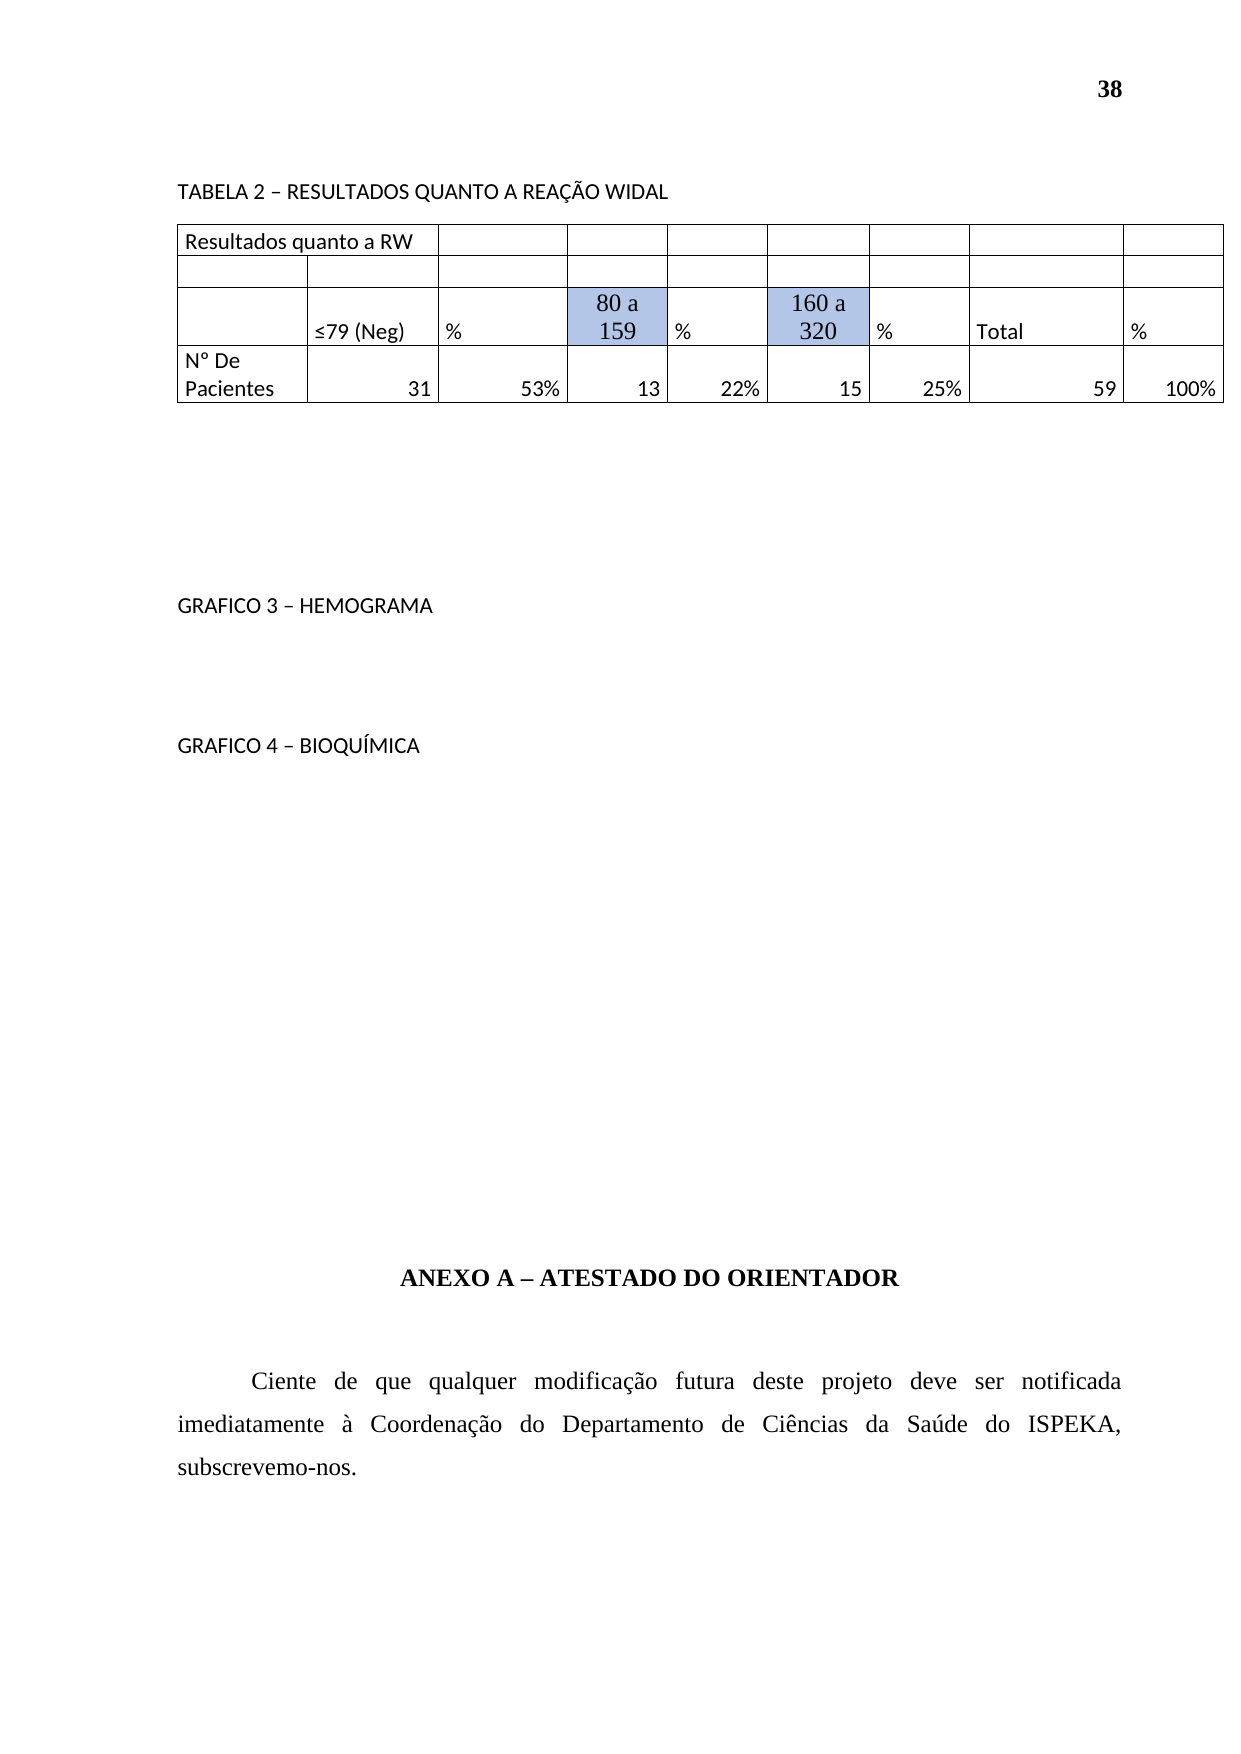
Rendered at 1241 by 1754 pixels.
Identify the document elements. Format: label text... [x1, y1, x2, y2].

table_cell Nº De Pacientes [178, 346, 307, 402]
table_cell 31 [308, 346, 438, 402]
text TABELA 2 – RESULTADOS QUANTO A REAÇÃO WIDAL [177, 177, 1122, 205]
table_cell % [1124, 288, 1223, 345]
table_cell 15 [768, 346, 869, 402]
table_cell [668, 256, 767, 287]
table_cell [308, 256, 438, 287]
table_cell ≤79 (Neg) [308, 288, 438, 345]
table_cell % [870, 288, 969, 345]
table_cell Total [970, 288, 1123, 345]
table_header [668, 225, 767, 255]
text GRAFICO 3 – HEMOGRAMA [177, 591, 1122, 619]
table_cell 59 [970, 346, 1123, 402]
text Ciente de que qualquer modificação futura deste projeto deve ser notificada imediatamente à Coordenação do Departamento de Ciências da Saúde do ISPEKA, subscrevemo-nos. [177, 1366, 1122, 1481]
table_header [1124, 225, 1223, 255]
table_cell 53% [439, 346, 567, 402]
table_cell [568, 256, 667, 287]
table_header [568, 225, 667, 255]
table_cell [1124, 256, 1223, 287]
table_cell 25% [870, 346, 969, 402]
table_cell [178, 256, 307, 287]
table_cell [439, 256, 567, 287]
table_cell % [439, 288, 567, 345]
table_cell 80 a 159 [568, 288, 667, 345]
table_cell 160 a 320 [768, 288, 869, 345]
table_cell 22% [668, 346, 767, 402]
table_cell [768, 256, 869, 287]
table_header Resultados quanto a RW [178, 225, 438, 255]
table_cell 100% [1124, 346, 1223, 402]
table_header [439, 225, 567, 255]
table_cell % [668, 288, 767, 345]
table_header [870, 225, 969, 255]
table_cell [970, 256, 1123, 287]
table_header [970, 225, 1123, 255]
table_header [768, 225, 869, 255]
text GRAFICO 4 – BIOQUÍMICA [177, 731, 1122, 759]
table_cell 13 [568, 346, 667, 402]
table_cell [870, 256, 969, 287]
subtitle ANEXO A – ATESTADO DO ORIENTADOR [177, 1263, 1122, 1292]
table_cell [178, 288, 307, 345]
